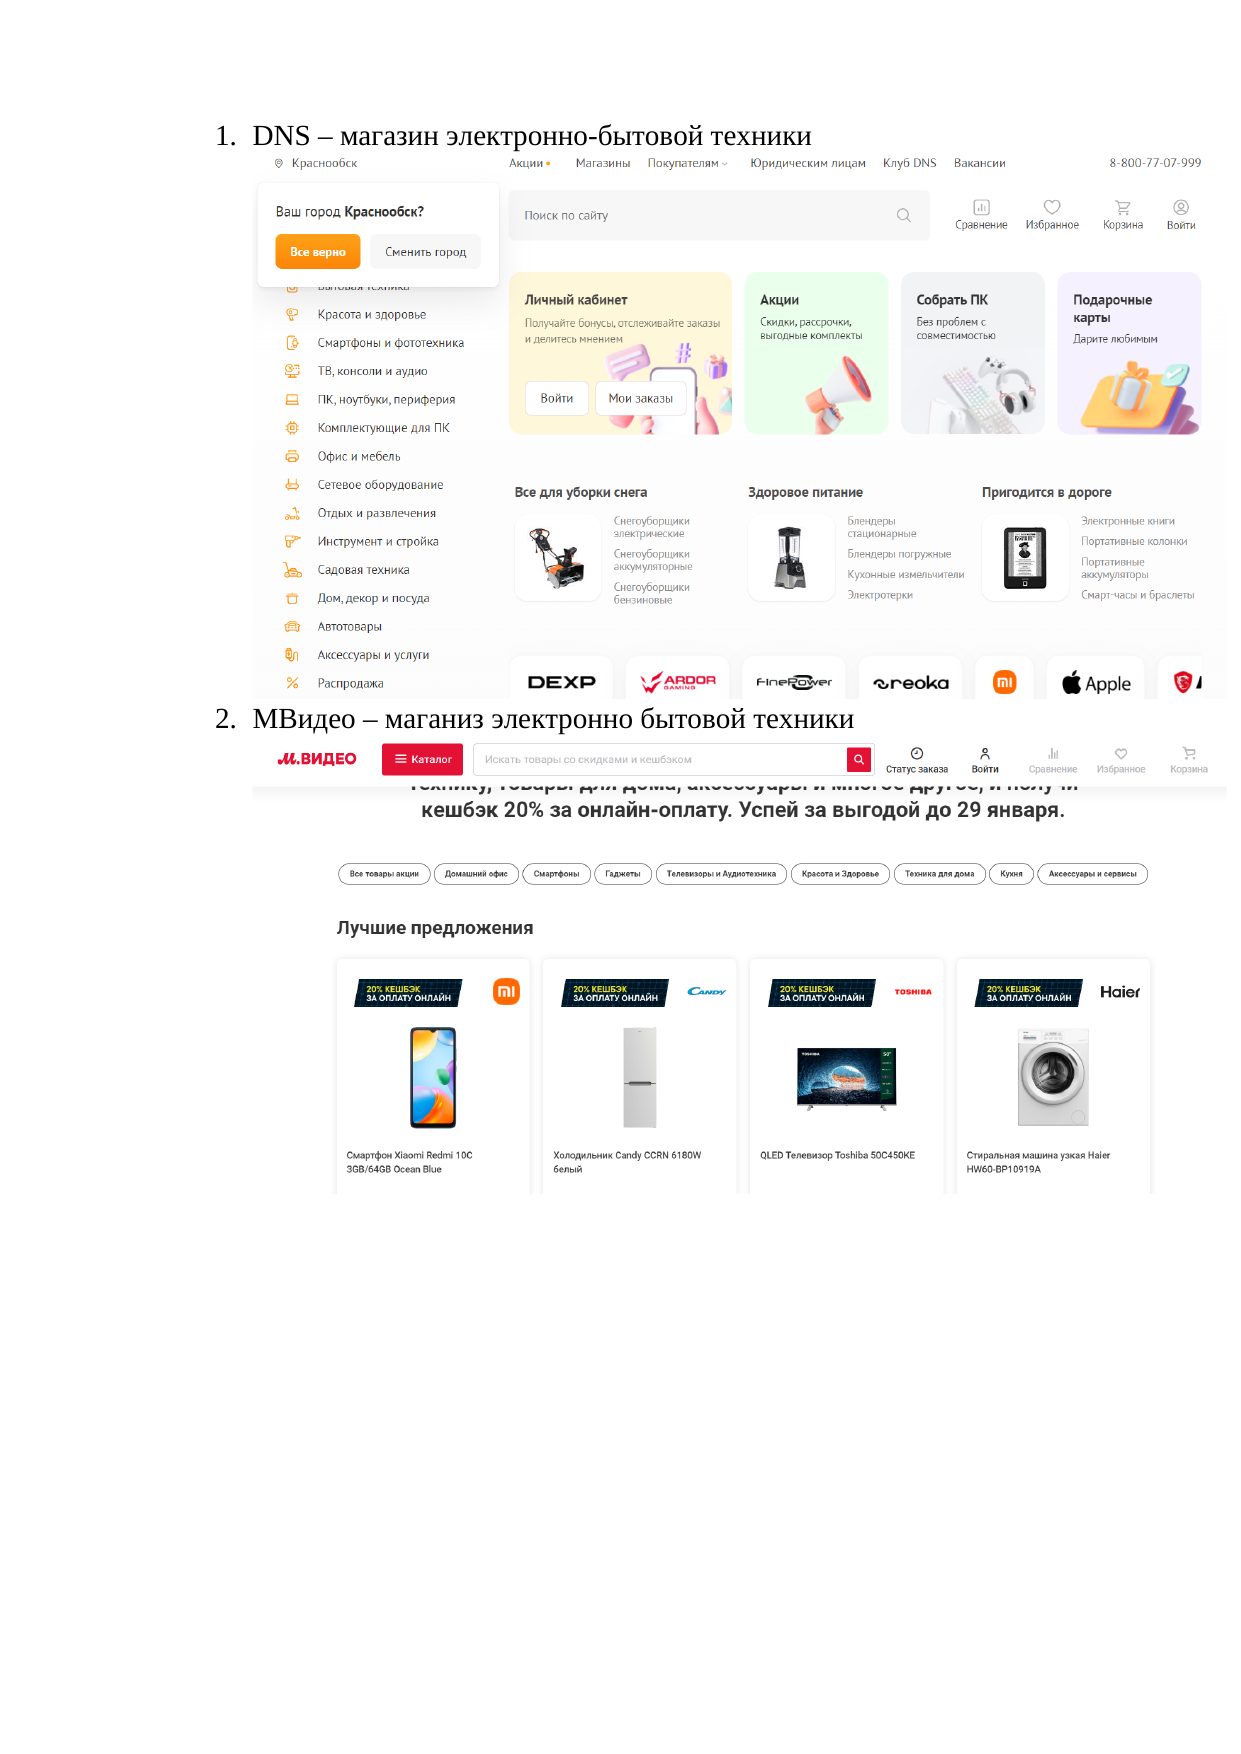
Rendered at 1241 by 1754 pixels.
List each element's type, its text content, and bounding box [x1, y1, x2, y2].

picture [252, 153, 1227, 699]
picture [252, 736, 1227, 1194]
